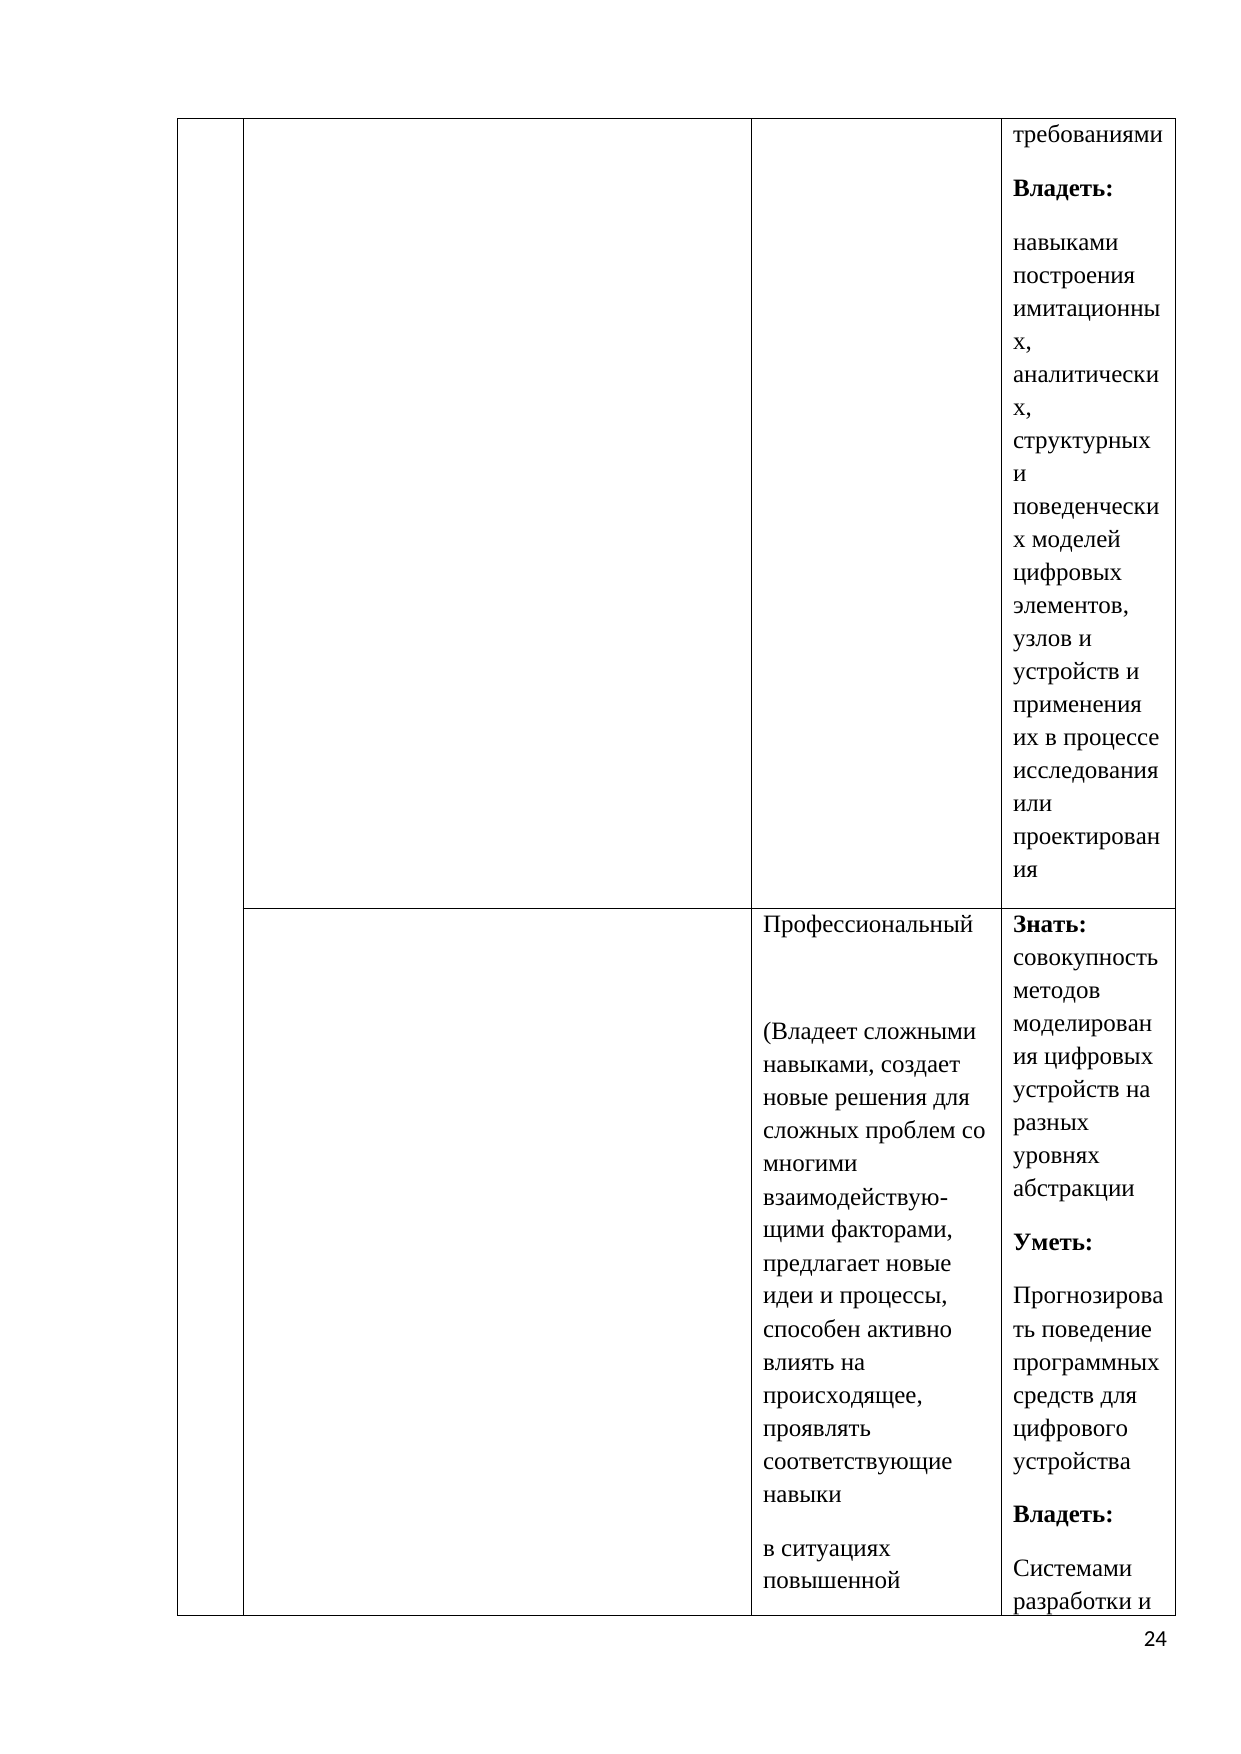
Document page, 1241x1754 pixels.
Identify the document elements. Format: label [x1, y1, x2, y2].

table_cell [1002, 119, 1175, 908]
table_cell [752, 119, 1001, 908]
table_cell [752, 909, 1001, 1615]
table_cell [244, 909, 751, 1615]
table_cell [244, 119, 751, 908]
table_cell [1002, 909, 1175, 1615]
